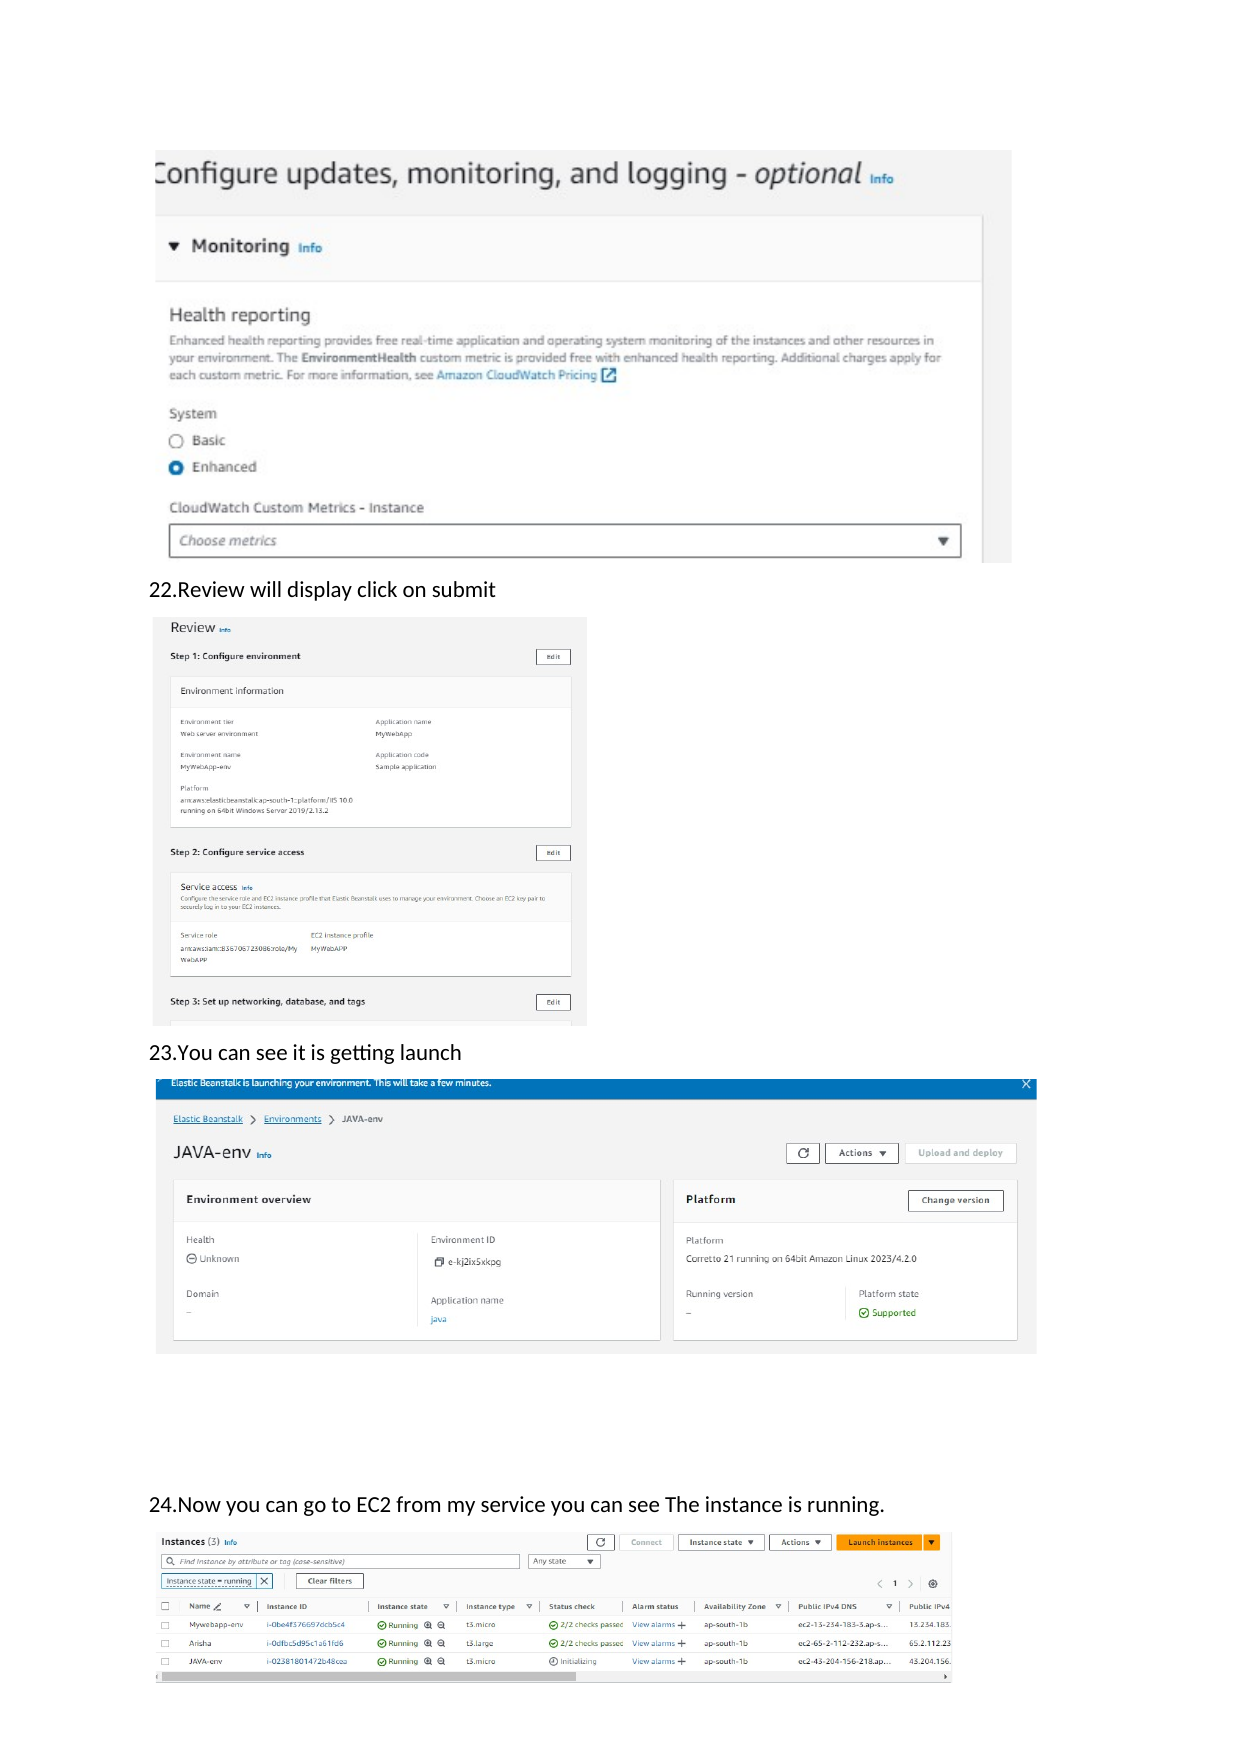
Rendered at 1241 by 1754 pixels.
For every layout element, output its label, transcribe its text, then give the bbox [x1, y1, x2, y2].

picture [155, 1532, 953, 1683]
picture [155, 150, 1012, 563]
text 24.Now you can go to EC2 from my service you can see The instance is running. [148, 1490, 1092, 1518]
text 22.Review will display click on submit [148, 575, 1092, 603]
picture [155, 1079, 1037, 1354]
text 23.You can see it is getting launch [148, 1038, 1092, 1066]
picture [152, 617, 587, 1026]
